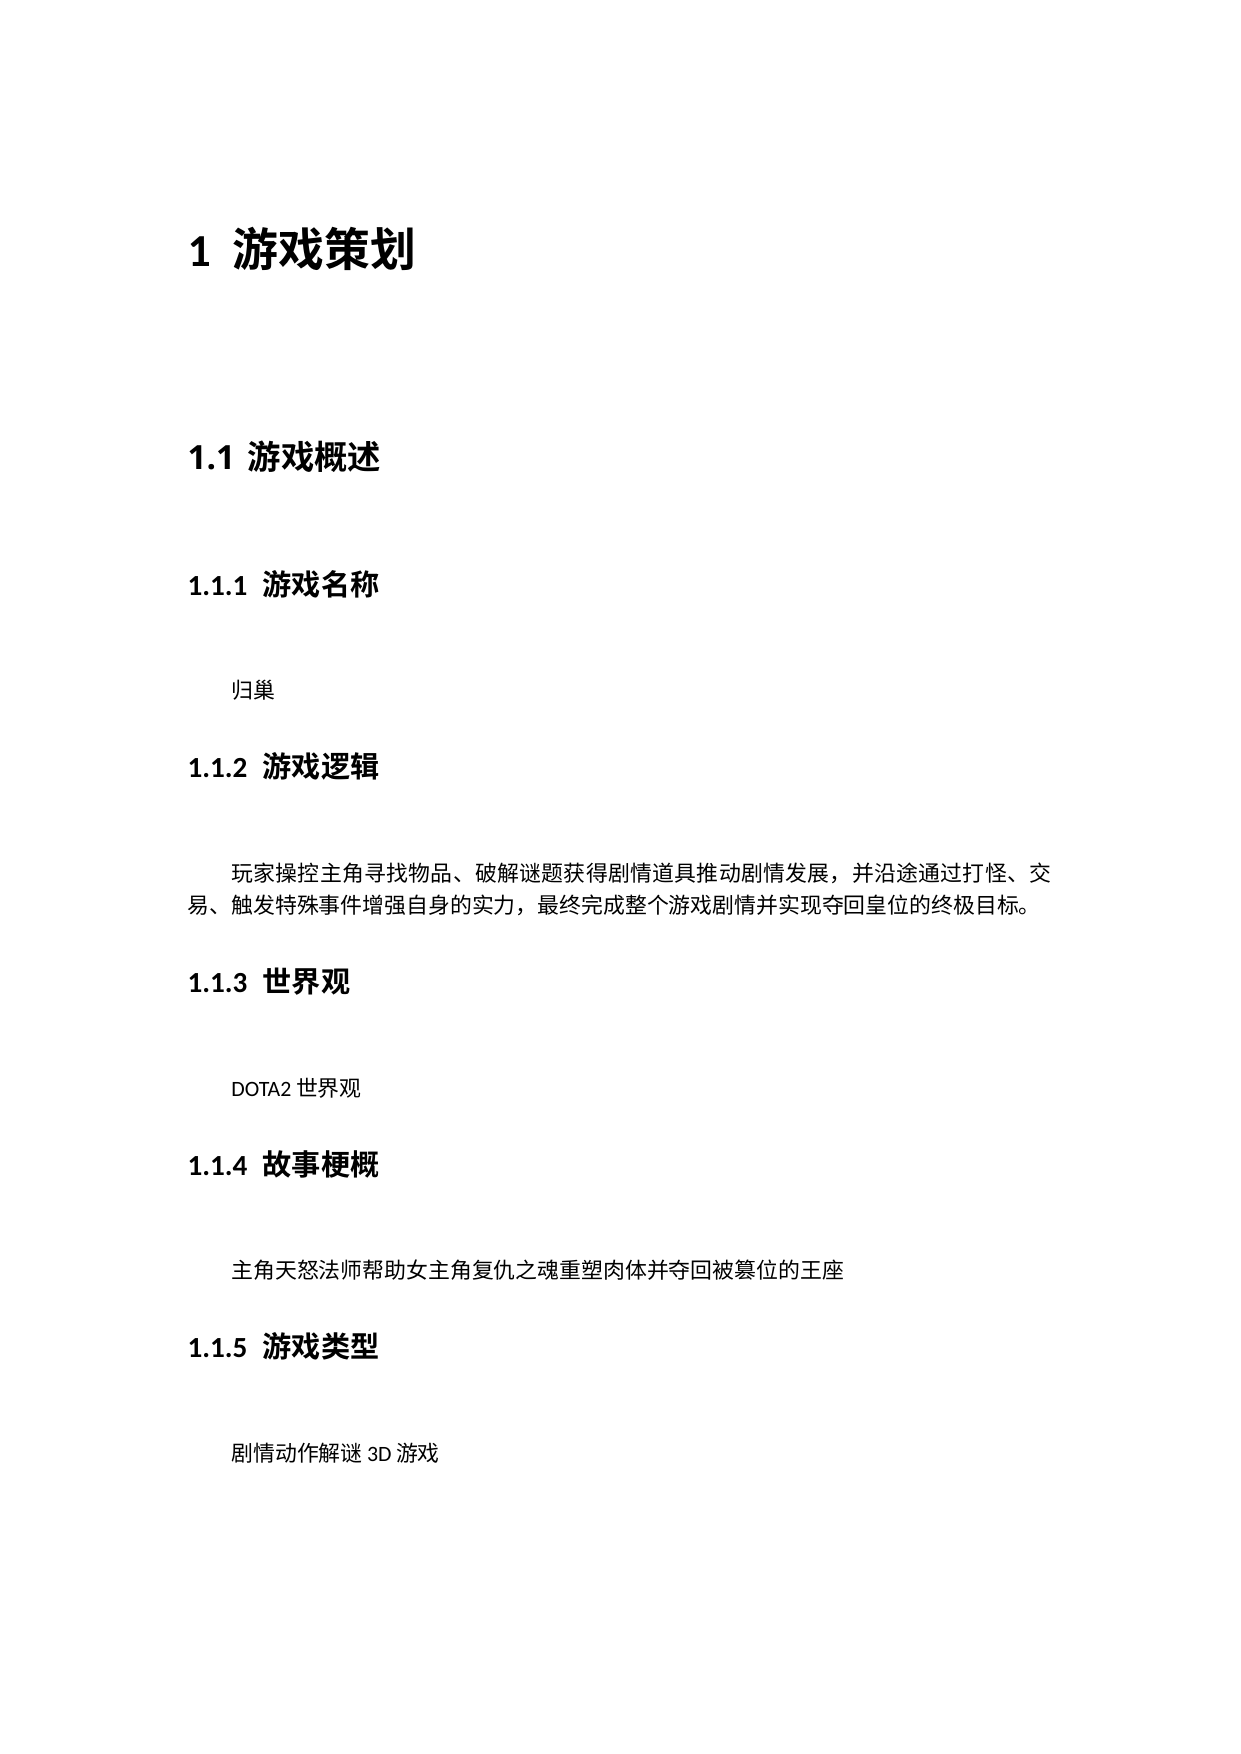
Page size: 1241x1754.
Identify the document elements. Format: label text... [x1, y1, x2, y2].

text 主角天怒法师帮助女主角复仇之魂重塑肉体并夺回被篡位的王座 [187, 1253, 1053, 1286]
text DOTA2世界观 [187, 1071, 1053, 1103]
subtitle 游戏概述 [187, 423, 1053, 488]
text 归巢 [187, 673, 1053, 706]
subtitle 游戏类型 [187, 1313, 1053, 1378]
text 玩家操控主角寻找物品、破解谜题获得剧情道具推动剧情发展，并沿途通过打怪、交易、触发特殊事件增强自身的实力，最终完成整个游戏剧情并实现夺回皇位的终极目标。 [187, 856, 1053, 921]
subtitle 游戏名称 [187, 550, 1053, 615]
subtitle 游戏策划 [187, 197, 1053, 295]
subtitle 世界观 [187, 948, 1053, 1013]
text 剧情动作解谜3D游戏 [187, 1436, 1053, 1468]
subtitle 游戏逻辑 [187, 733, 1053, 798]
subtitle 故事梗概 [187, 1130, 1053, 1195]
